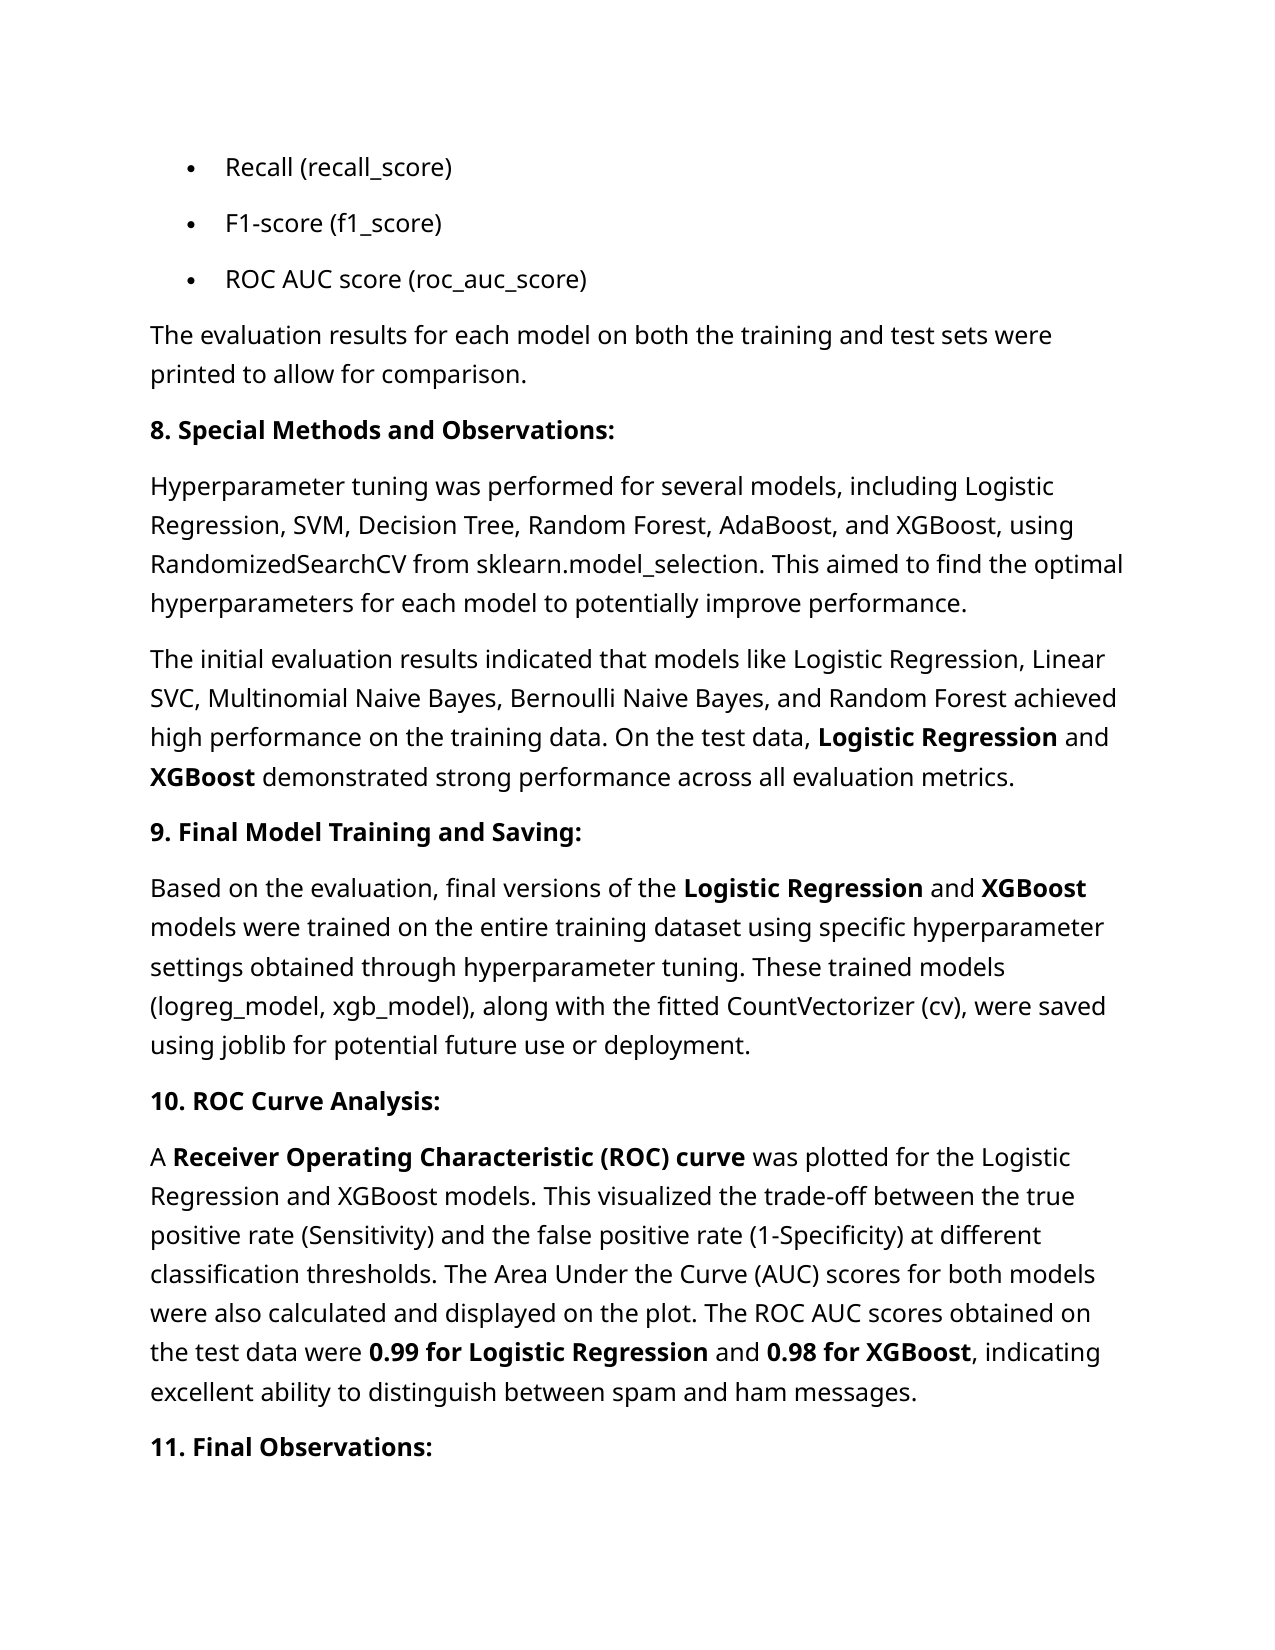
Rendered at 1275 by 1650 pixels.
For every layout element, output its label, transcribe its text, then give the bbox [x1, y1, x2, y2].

text A Receiver Operating Characteristic (ROC) curve was plotted for the Logistic Regression and XGBoost models. This visualized the trade-off between the true positive rate (Sensitivity) and the false positive rate (1-Specificity) at different classification thresholds. The Area Under the Curve (AUC) scores for both models were also calculated and displayed on the plot. The ROC AUC scores obtained on the test data were 0.99 for Logistic Regression and 0.98 for XGBoost, indicating excellent ability to distinguish between spam and ham messages. [150, 1139, 1125, 1408]
list F1-score (f1_score) [187, 206, 1125, 240]
text The initial evaluation results indicated that models like Logistic Regression, Linear SVC, Multinomial Naive Bayes, Bernoulli Naive Bayes, and Random Forest achieved high performance on the training data. On the test data, Logistic Regression and XGBoost demonstrated strong performance across all evaluation metrics. [150, 642, 1125, 793]
text 8. Special Methods and Observations: [150, 412, 1125, 447]
text 9. Final Model Training and Saving: [150, 815, 1125, 849]
text Based on the evaluation, final versions of the Logistic Regression and XGBoost models were trained on the entire training dataset using specific hyperparameter settings obtained through hyperparameter tuning. These trained models (logreg_model, xgb_model), along with the fitted CountVectorizer (cv), were saved using joblib for potential future use or deployment. [150, 871, 1125, 1062]
text 11. Final Observations: [150, 1430, 1125, 1464]
list ROC AUC score (roc_auc_score) [187, 262, 1125, 296]
text Hyperparameter tuning was performed for several models, including Logistic Regression, SVM, Decision Tree, Random Forest, AdaBoost, and XGBoost, using RandomizedSearchCV from sklearn.model_selection. This aimed to find the optimal hyperparameters for each model to potentially improve performance. [150, 468, 1125, 620]
text 10. ROC Curve Analysis: [150, 1083, 1125, 1117]
text The evaluation results for each model on both the training and test sets were printed to allow for comparison. [150, 317, 1125, 391]
list Recall (recall_score) [187, 150, 1125, 184]
